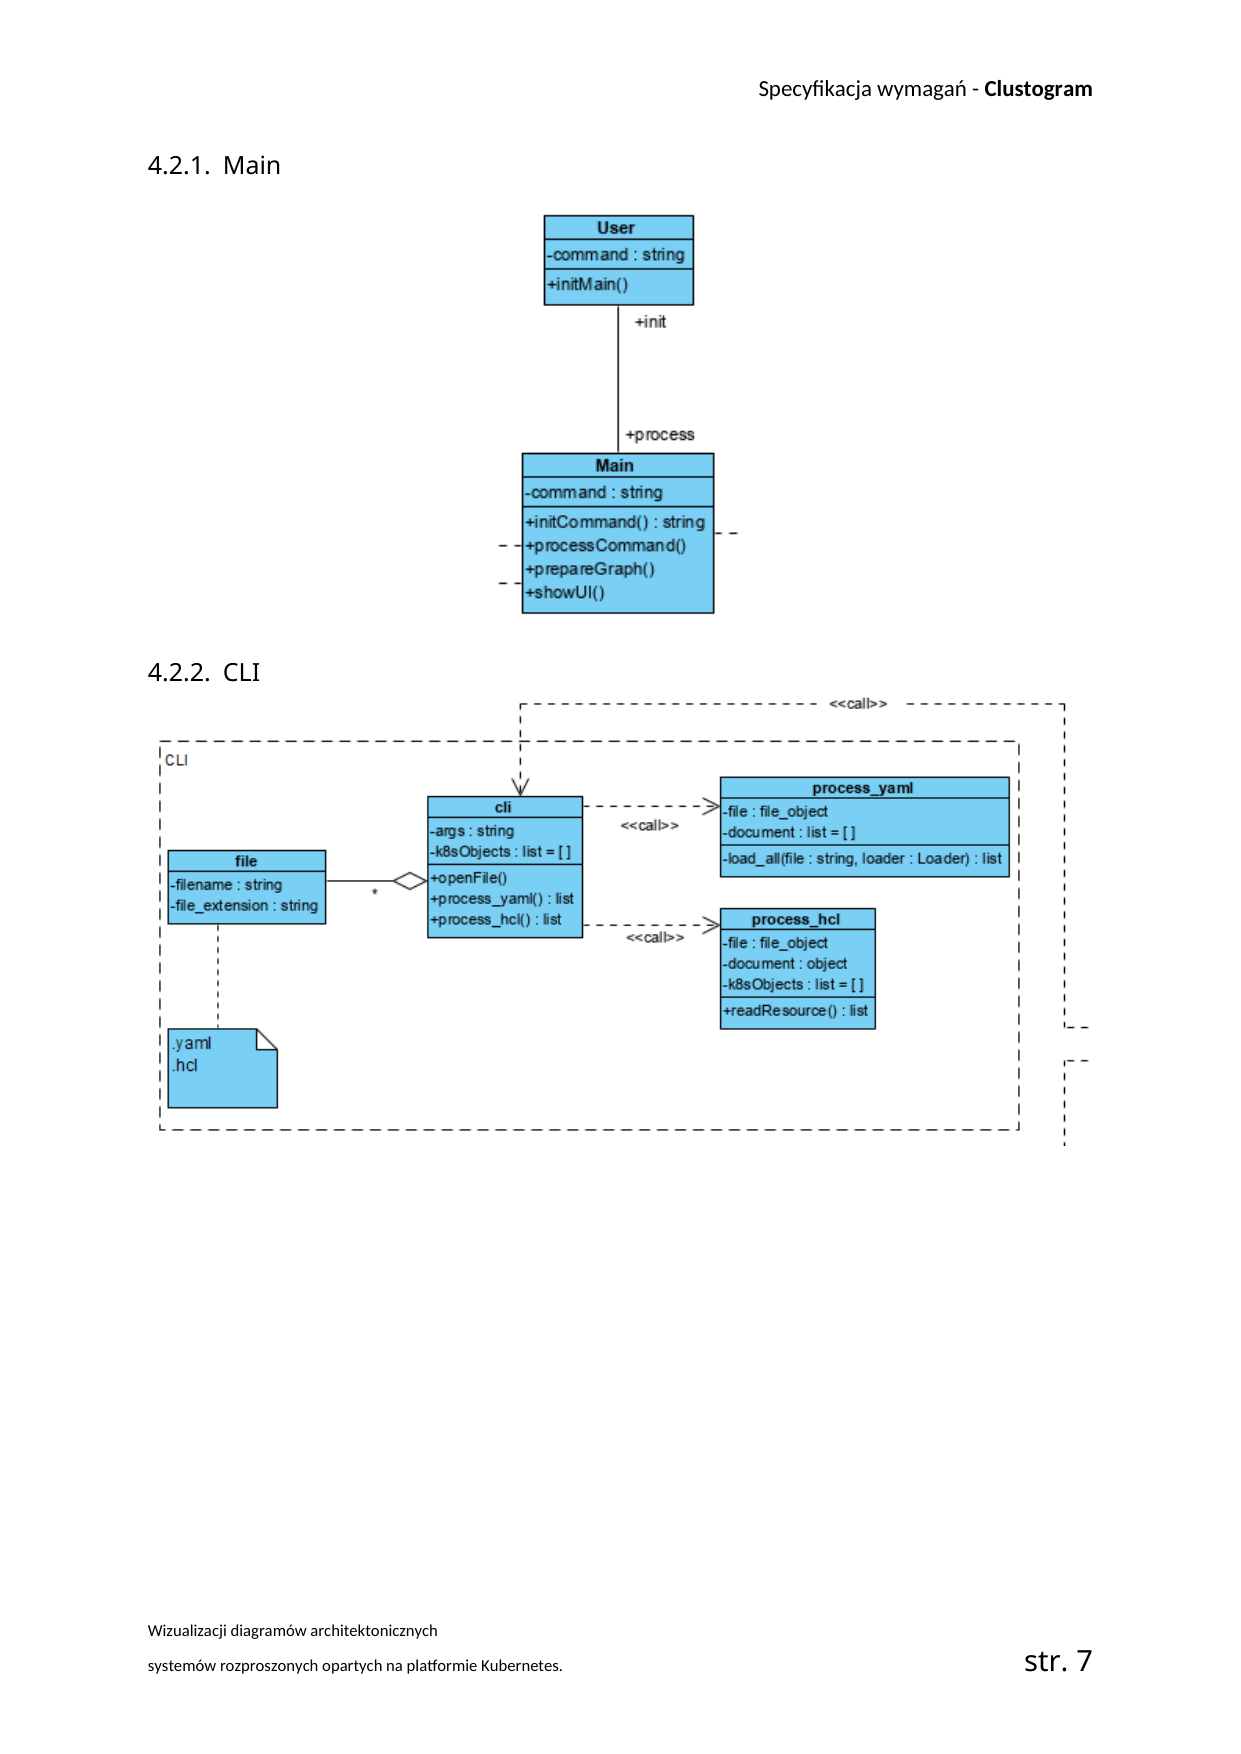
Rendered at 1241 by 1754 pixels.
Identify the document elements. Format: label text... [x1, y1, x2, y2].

picture [147, 691, 1093, 1146]
picture [497, 184, 743, 636]
subtitle Main [148, 148, 1093, 182]
subtitle CLI [148, 655, 1093, 689]
